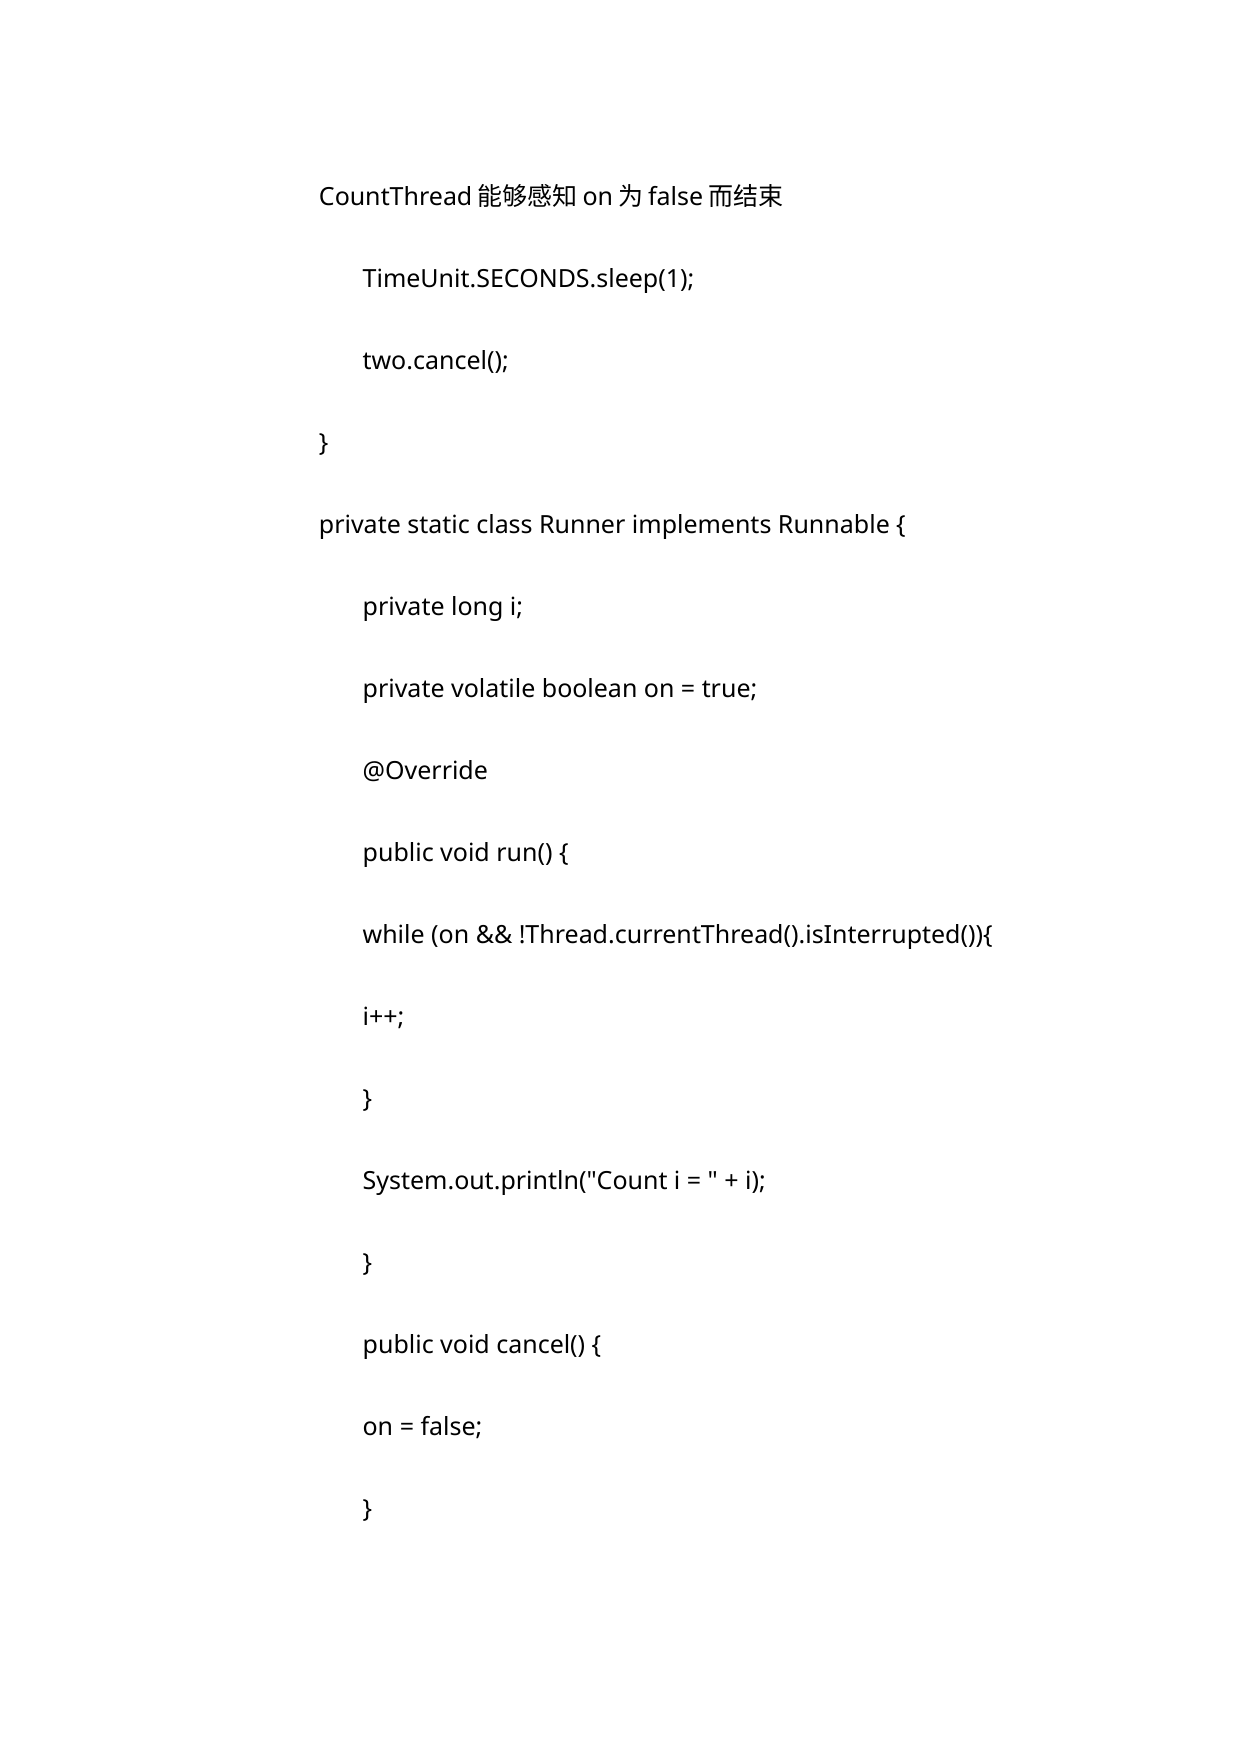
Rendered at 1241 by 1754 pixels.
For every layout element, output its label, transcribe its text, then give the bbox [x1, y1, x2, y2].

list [319, 162, 1053, 227]
list i++; [319, 983, 1053, 1048]
list } [319, 1475, 1053, 1540]
list while (on && !Thread.currentThread().isInterrupted()){ [319, 901, 1053, 966]
list private volatile boolean on = true; [319, 655, 1053, 720]
list TimeUnit.SECONDS.sleep(1); [319, 245, 1053, 310]
list } [319, 1065, 1053, 1130]
list @Override [319, 737, 1053, 802]
list System.out.println("Count i = " + i); [319, 1147, 1053, 1212]
list private static class Runner implements Runnable { [275, 491, 1053, 556]
list two.cancel(); [319, 327, 1053, 392]
list } [275, 409, 1053, 474]
list public void cancel() { [319, 1311, 1053, 1376]
list public void run() { [319, 819, 1053, 884]
list } [319, 1229, 1053, 1294]
list private long i; [319, 573, 1053, 638]
list on = false; [319, 1393, 1053, 1458]
